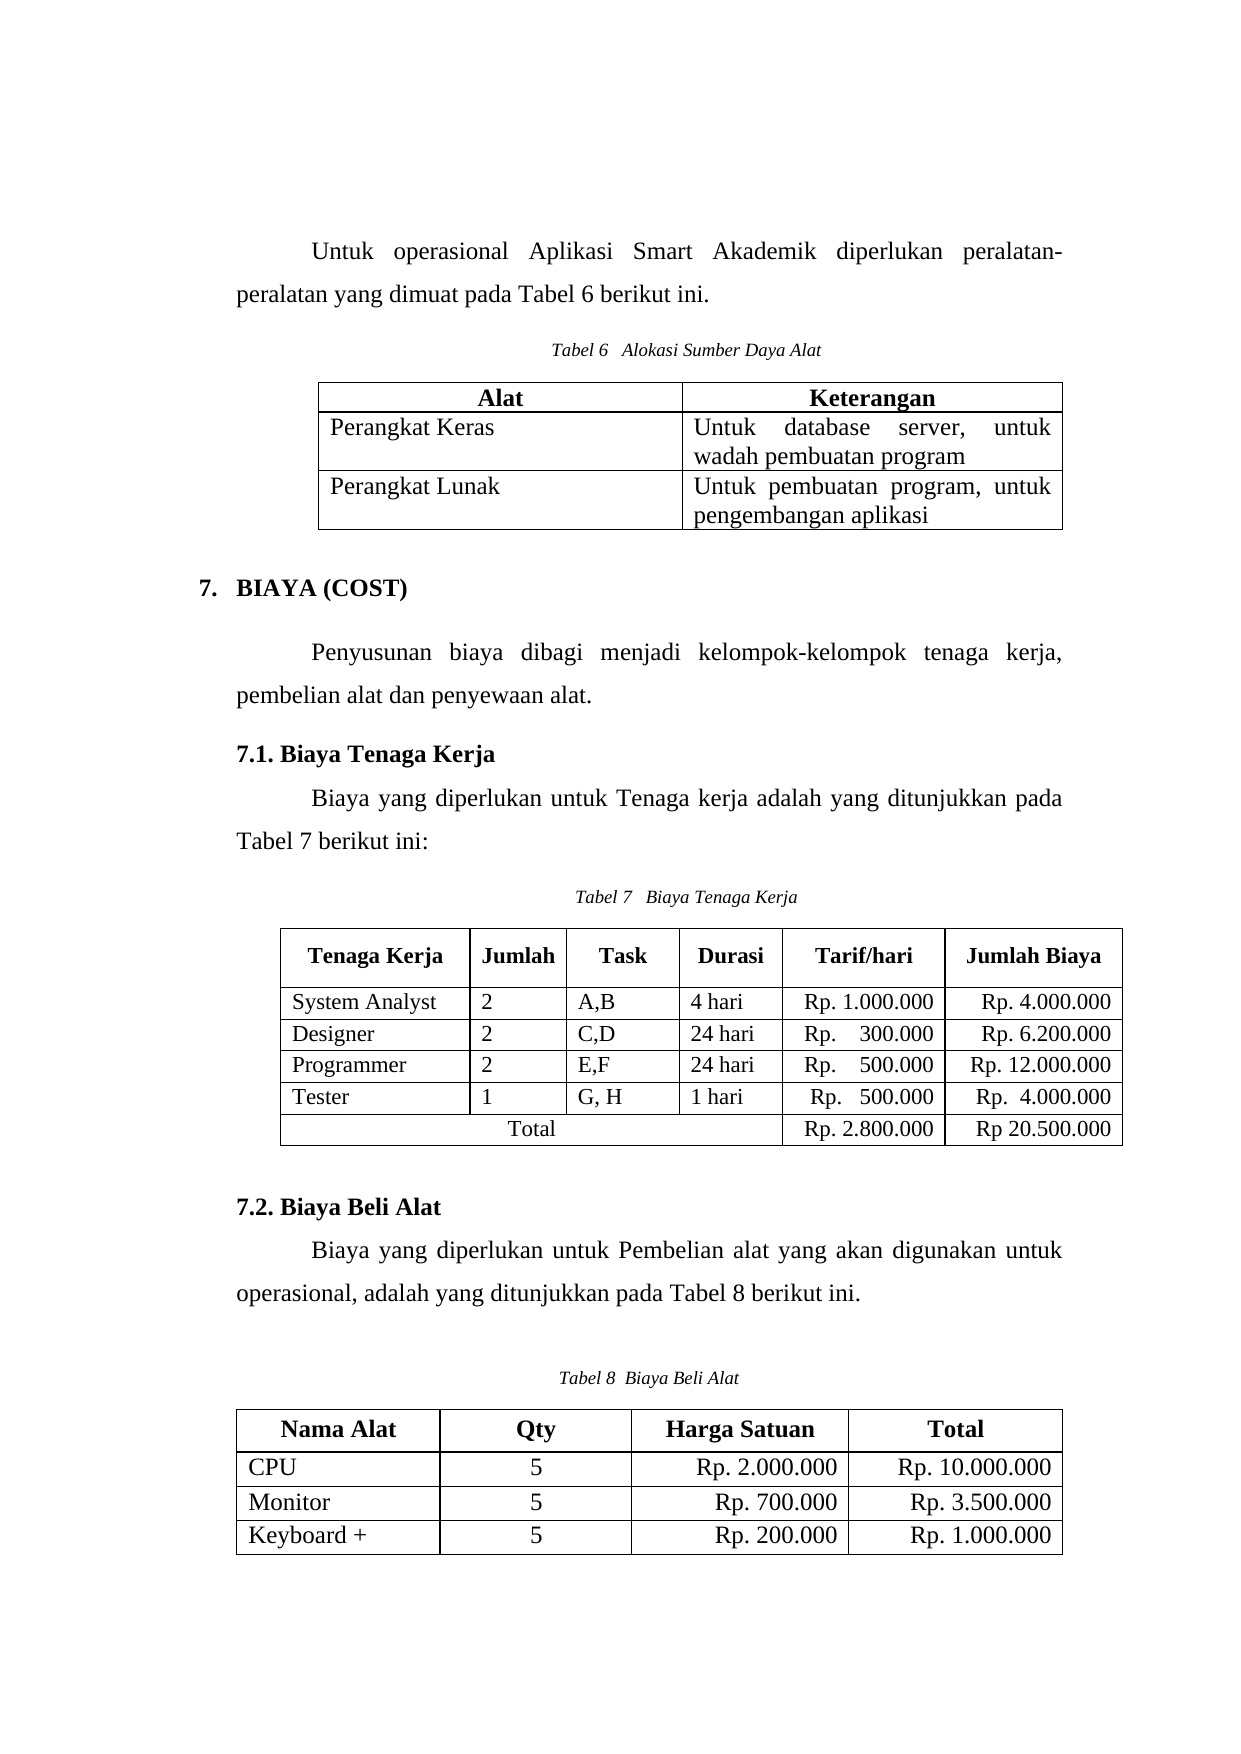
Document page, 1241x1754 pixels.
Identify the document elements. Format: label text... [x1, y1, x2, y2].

table_cell Rp. 2.800.000 [783, 1115, 944, 1145]
table_cell 2 [471, 1020, 566, 1050]
table_header Jumlah [471, 929, 566, 987]
table_cell C,D [567, 1020, 679, 1050]
table_cell A,B [567, 988, 679, 1019]
text 7.2. Biaya Beli Alat [236, 1192, 1063, 1221]
table_cell Rp. 200.000 [632, 1521, 848, 1554]
table_cell Rp. 10.000.000 [849, 1453, 1062, 1486]
table_header Durasi [680, 929, 782, 987]
table_cell 1 [471, 1083, 566, 1114]
table_cell 5 [441, 1521, 631, 1554]
table_header Nama Alat [237, 1410, 439, 1451]
table_cell Rp. 2.000.000 [632, 1453, 848, 1486]
table_cell Rp 20.500.000 [946, 1115, 1122, 1145]
table_header Harga Satuan [632, 1410, 848, 1451]
table_header Task [567, 929, 679, 987]
table_cell Monitor [237, 1487, 439, 1519]
table_cell Rp. 300.000 [783, 1020, 944, 1050]
table_cell 4 hari [680, 988, 782, 1019]
table_header Qty [441, 1410, 631, 1451]
table_header Jumlah Biaya [946, 929, 1122, 987]
table_cell Perangkat Lunak [319, 471, 682, 528]
table_cell Designer [281, 1020, 469, 1050]
text Biaya yang diperlukan untuk Tenaga kerja adalah yang ditunjukkan pada Tabel 7 berikut ini: [236, 783, 1063, 854]
table_cell 5 [441, 1453, 631, 1486]
table_cell Rp. 1.000.000 [783, 988, 944, 1019]
text Tabel 8 Biaya Beli Alat [236, 1367, 1063, 1388]
table_cell Tester [281, 1083, 469, 1114]
table_cell Rp. 3.500.000 [849, 1487, 1062, 1519]
table_cell Rp. 1.000.000 [849, 1521, 1062, 1554]
table_header Tenaga Kerja [281, 929, 469, 987]
text Tabel 6 Alokasi Sumber Daya Alat [236, 339, 1063, 361]
table_cell Untuk database server, untuk wadah pembuatan program [683, 413, 1062, 470]
table_cell System Analyst [281, 988, 469, 1019]
table_cell 2 [471, 988, 566, 1019]
table_header Total [849, 1410, 1062, 1451]
table_cell 24 hari [680, 1020, 782, 1050]
table_cell Rp. 4.000.000 [946, 988, 1122, 1019]
table_cell E,F [567, 1051, 679, 1082]
table_cell Untuk pembuatan program, untuk pengembangan aplikasi [683, 471, 1062, 528]
table_cell 2 [471, 1051, 566, 1082]
table_cell 24 hari [680, 1051, 782, 1082]
table_cell Total [281, 1115, 782, 1145]
table_cell Rp. 6.200.000 [946, 1020, 1122, 1050]
table_cell Rp. 500.000 [783, 1051, 944, 1082]
text 7.1. Biaya Tenaga Kerja [236, 739, 1063, 768]
table_cell Programmer [281, 1051, 469, 1082]
table_cell CPU [237, 1453, 439, 1486]
table_cell Rp. 700.000 [632, 1487, 848, 1519]
table_cell 1 hari [680, 1083, 782, 1114]
table_header Keterangan [683, 383, 1062, 411]
table_cell G, H [567, 1083, 679, 1114]
table_header Alat [319, 383, 682, 411]
table_header Tarif/hari [783, 929, 944, 987]
table_cell 5 [441, 1487, 631, 1519]
text Biaya yang diperlukan untuk Pembelian alat yang akan digunakan untuk operasional, adalah yang ditunjukkan pada Tabel 8 berikut ini. [236, 1235, 1063, 1307]
text Penyusunan biaya dibagi menjadi kelompok-kelompok tenaga kerja, pembelian alat dan penyewaan alat. [236, 637, 1063, 708]
table_cell Rp. 500.000 [783, 1083, 944, 1114]
table_cell Rp. 12.000.000 [946, 1051, 1122, 1082]
table_cell Perangkat Keras [319, 413, 682, 470]
text Untuk operasional Aplikasi Smart Akademik diperlukan peralatan-peralatan yang dimuat pada Tabel 6 berikut ini. [236, 236, 1063, 308]
list BIAYA (COST) [199, 573, 1063, 601]
table_cell Keyboard + Mouse [237, 1521, 439, 1554]
text Tabel 7 Biaya Tenaga Kerja [236, 886, 1063, 907]
table_cell Rp. 4.000.000 [946, 1083, 1122, 1114]
